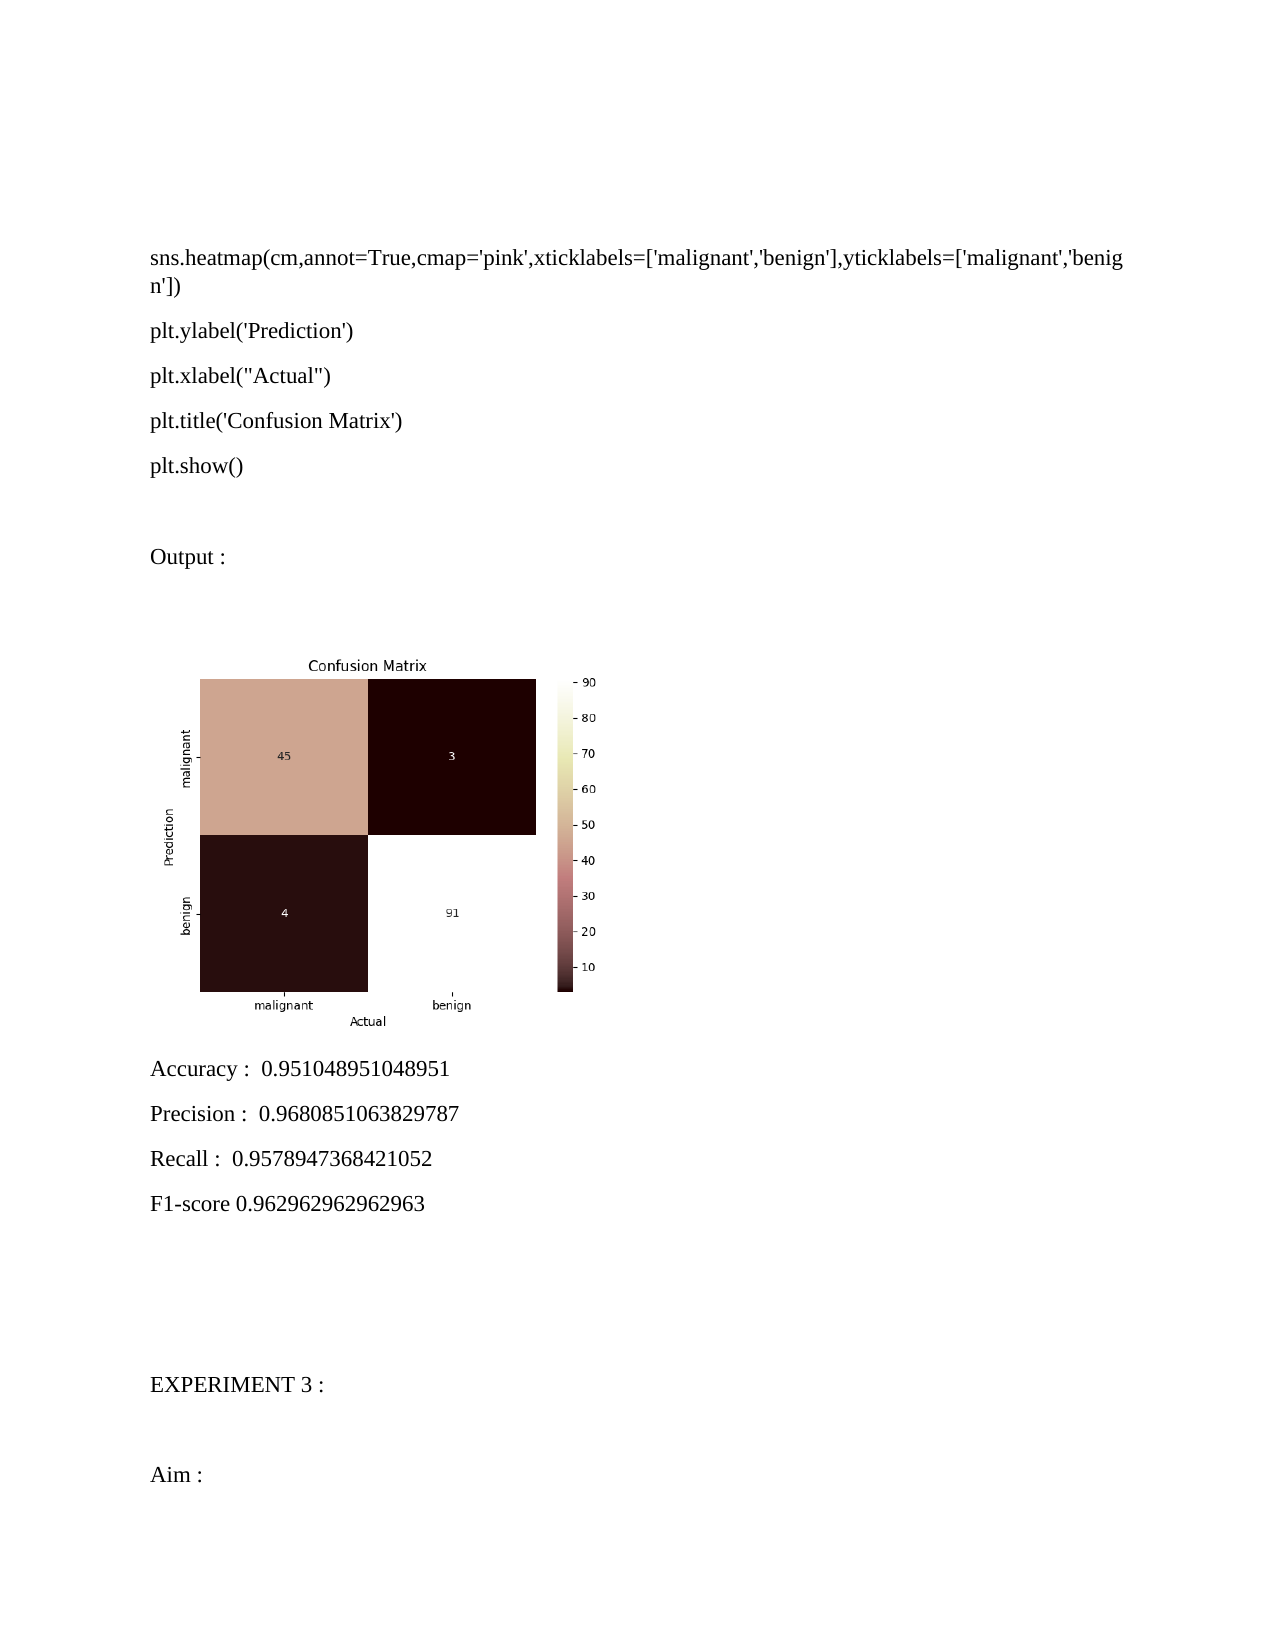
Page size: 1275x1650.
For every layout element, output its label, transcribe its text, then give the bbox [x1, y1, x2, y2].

text plt.show() [150, 453, 1125, 479]
picture [150, 633, 662, 1037]
text Recall : 0.9578947368421052 [150, 1145, 1125, 1172]
text Output : [150, 543, 1125, 569]
text plt.ylabel('Prediction') [150, 317, 1125, 344]
text F1-score 0.962962962962963 [150, 1190, 1125, 1217]
text plt.xlabel("Actual") [150, 362, 1125, 389]
text EXPERIMENT 3 : [150, 1371, 1125, 1397]
text plt.title('Confusion Matrix') [150, 407, 1125, 434]
text Aim : [150, 1461, 1125, 1487]
text Precision : 0.9680851063829787 [150, 1100, 1125, 1126]
text sns.heatmap(cm,annot=True,cmap='pink',xticklabels=['malignant','benign'],yticklabels=['malignant','benign']) [150, 244, 1125, 298]
text Accuracy : 0.951048951048951 [150, 1055, 1125, 1081]
